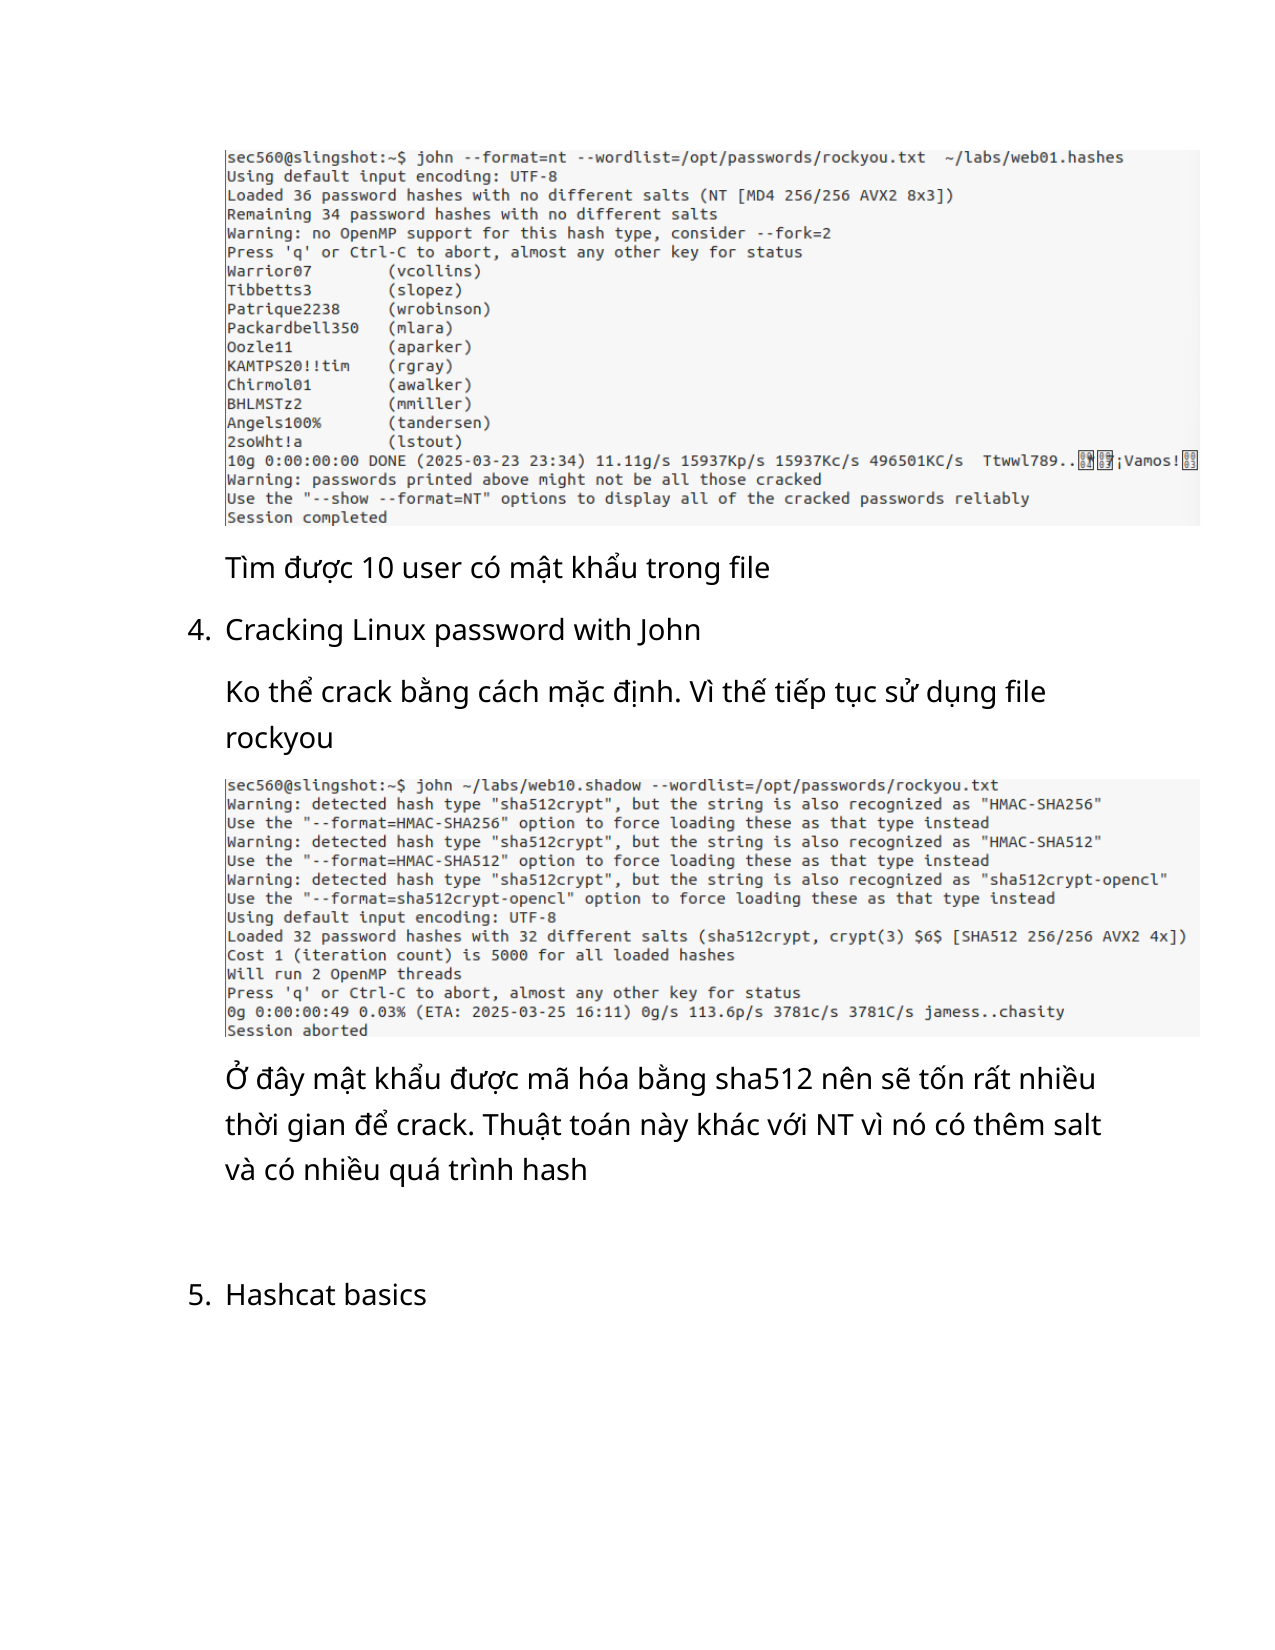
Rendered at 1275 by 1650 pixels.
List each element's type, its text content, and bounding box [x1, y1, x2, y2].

picture [225, 779, 1200, 1037]
text Tìm được 10 user có mật khẩu trong file [225, 547, 1125, 587]
list Cracking Linux password with John [187, 609, 1125, 649]
text Ko thể crack bằng cách mặc định. Vì thế tiếp tục sử dụng file rockyou [225, 672, 1125, 757]
picture [225, 150, 1200, 526]
text Ở đây mật khẩu được mã hóa bằng sha512 nên sẽ tốn rất nhiều thời gian để crack. Thuật toán này khác với NT vì nó có thêm salt và có nhiều quá trình hash [225, 1058, 1125, 1189]
list Hashcat basics [187, 1274, 1125, 1314]
